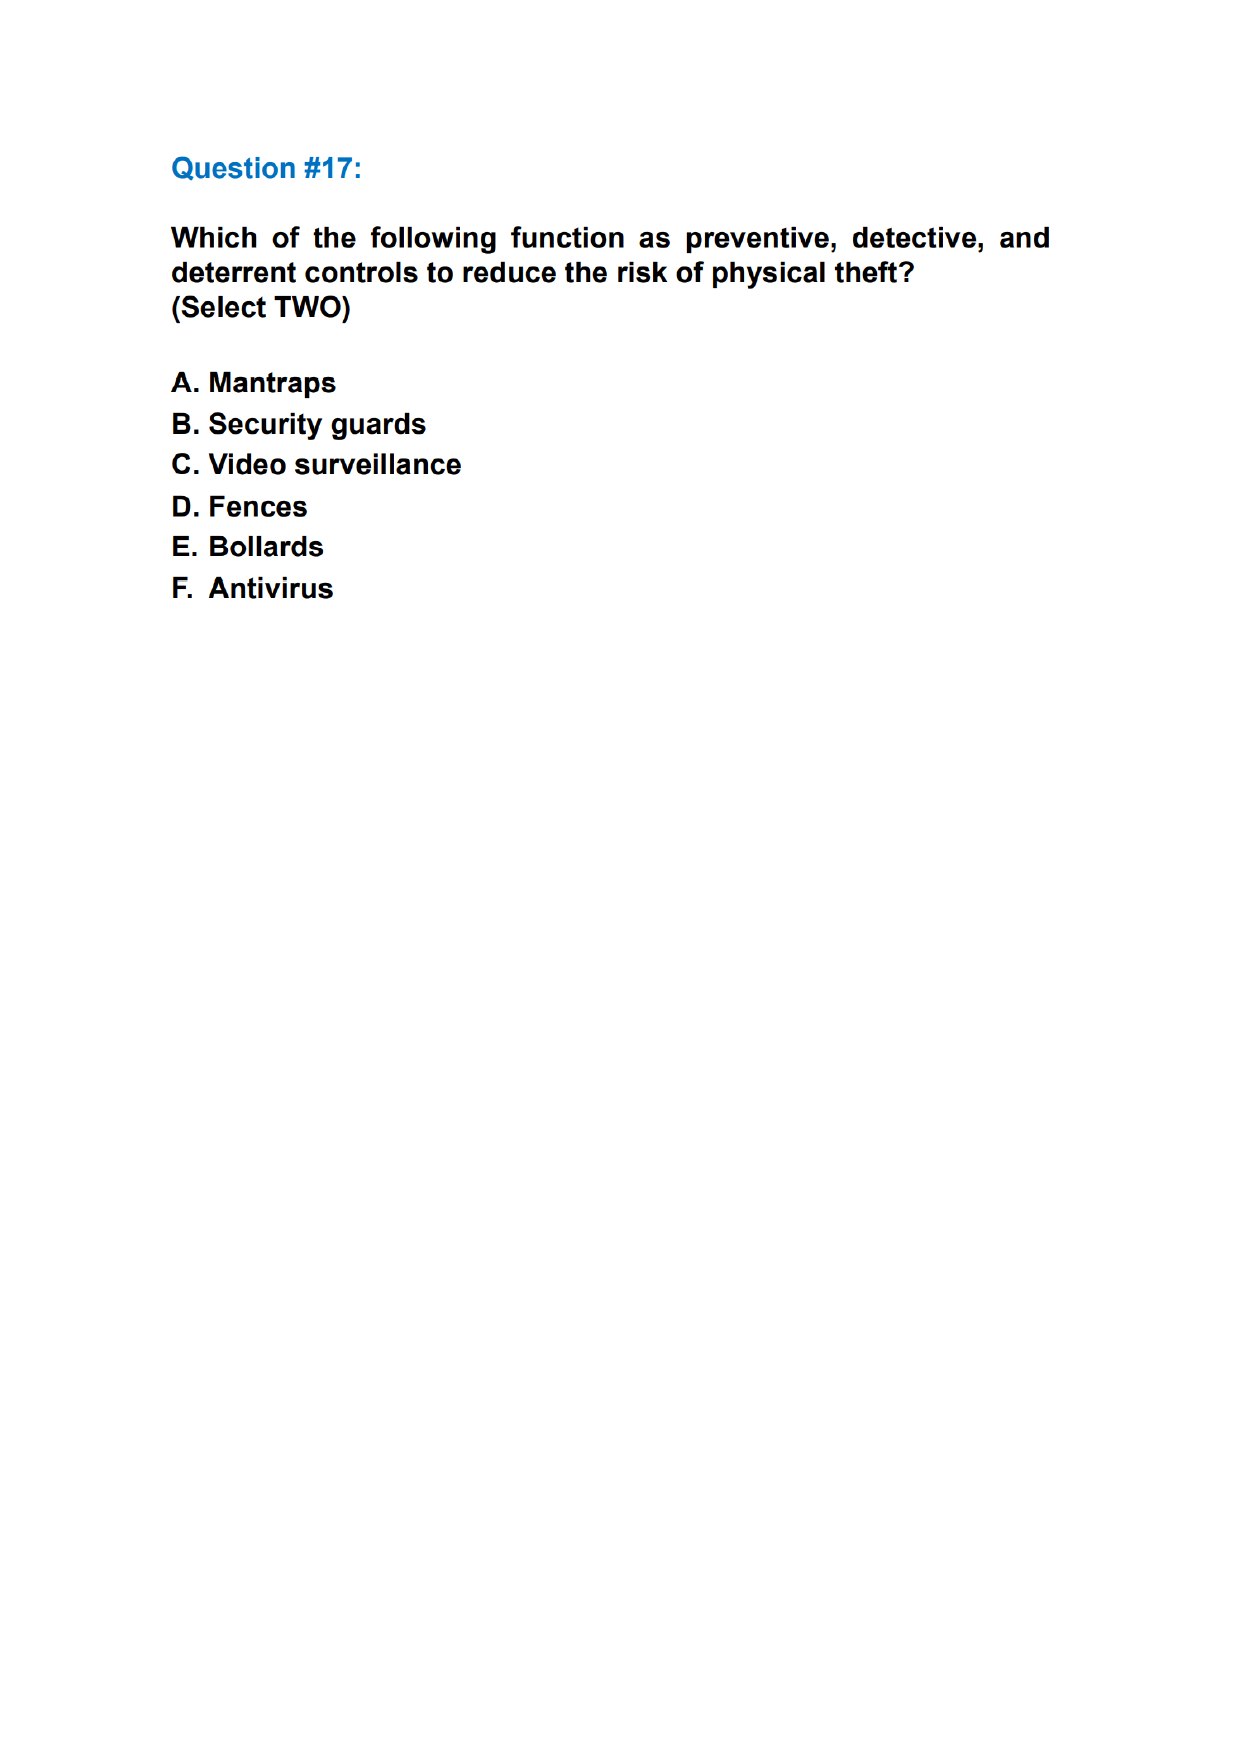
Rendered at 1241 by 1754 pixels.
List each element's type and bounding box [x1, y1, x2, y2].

picture [147, 147, 1092, 641]
